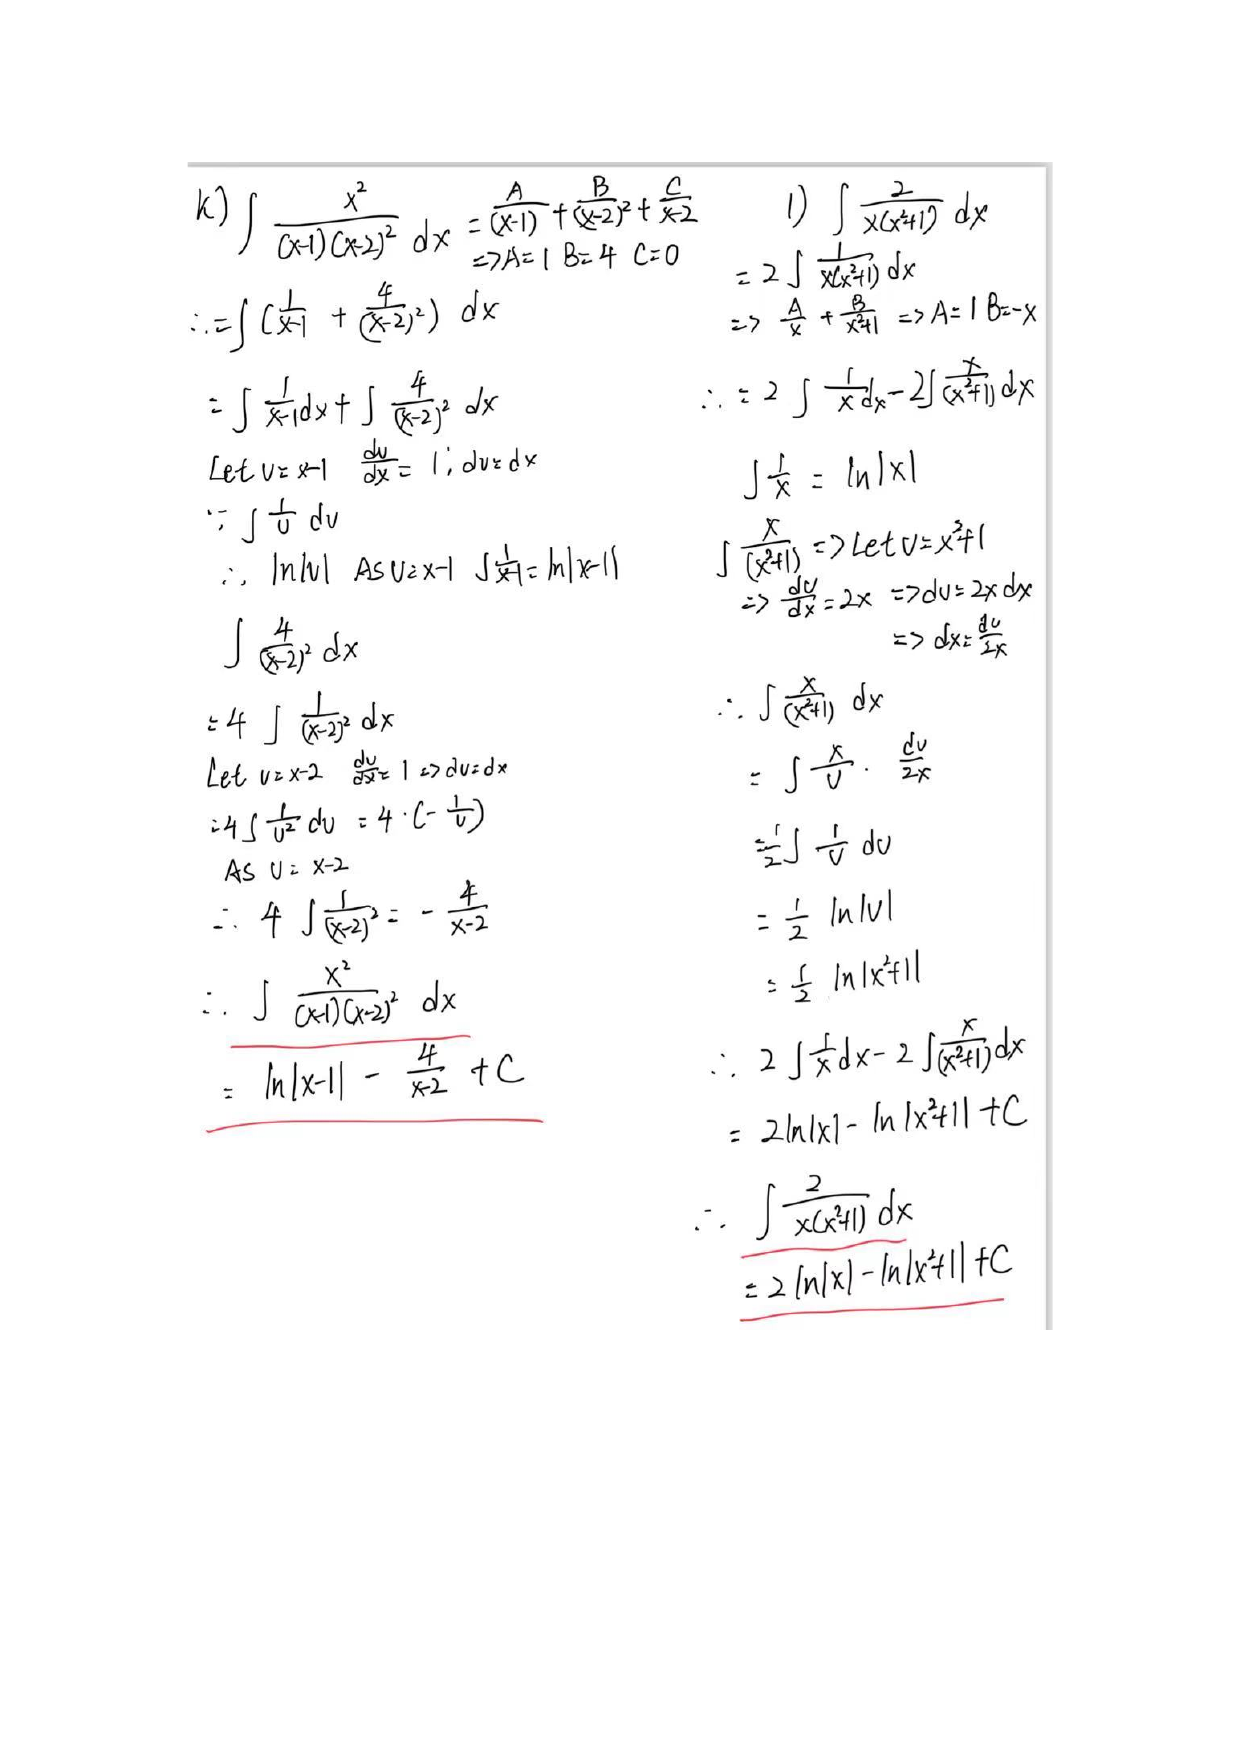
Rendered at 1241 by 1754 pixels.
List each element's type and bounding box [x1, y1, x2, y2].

picture [187, 162, 1053, 1330]
